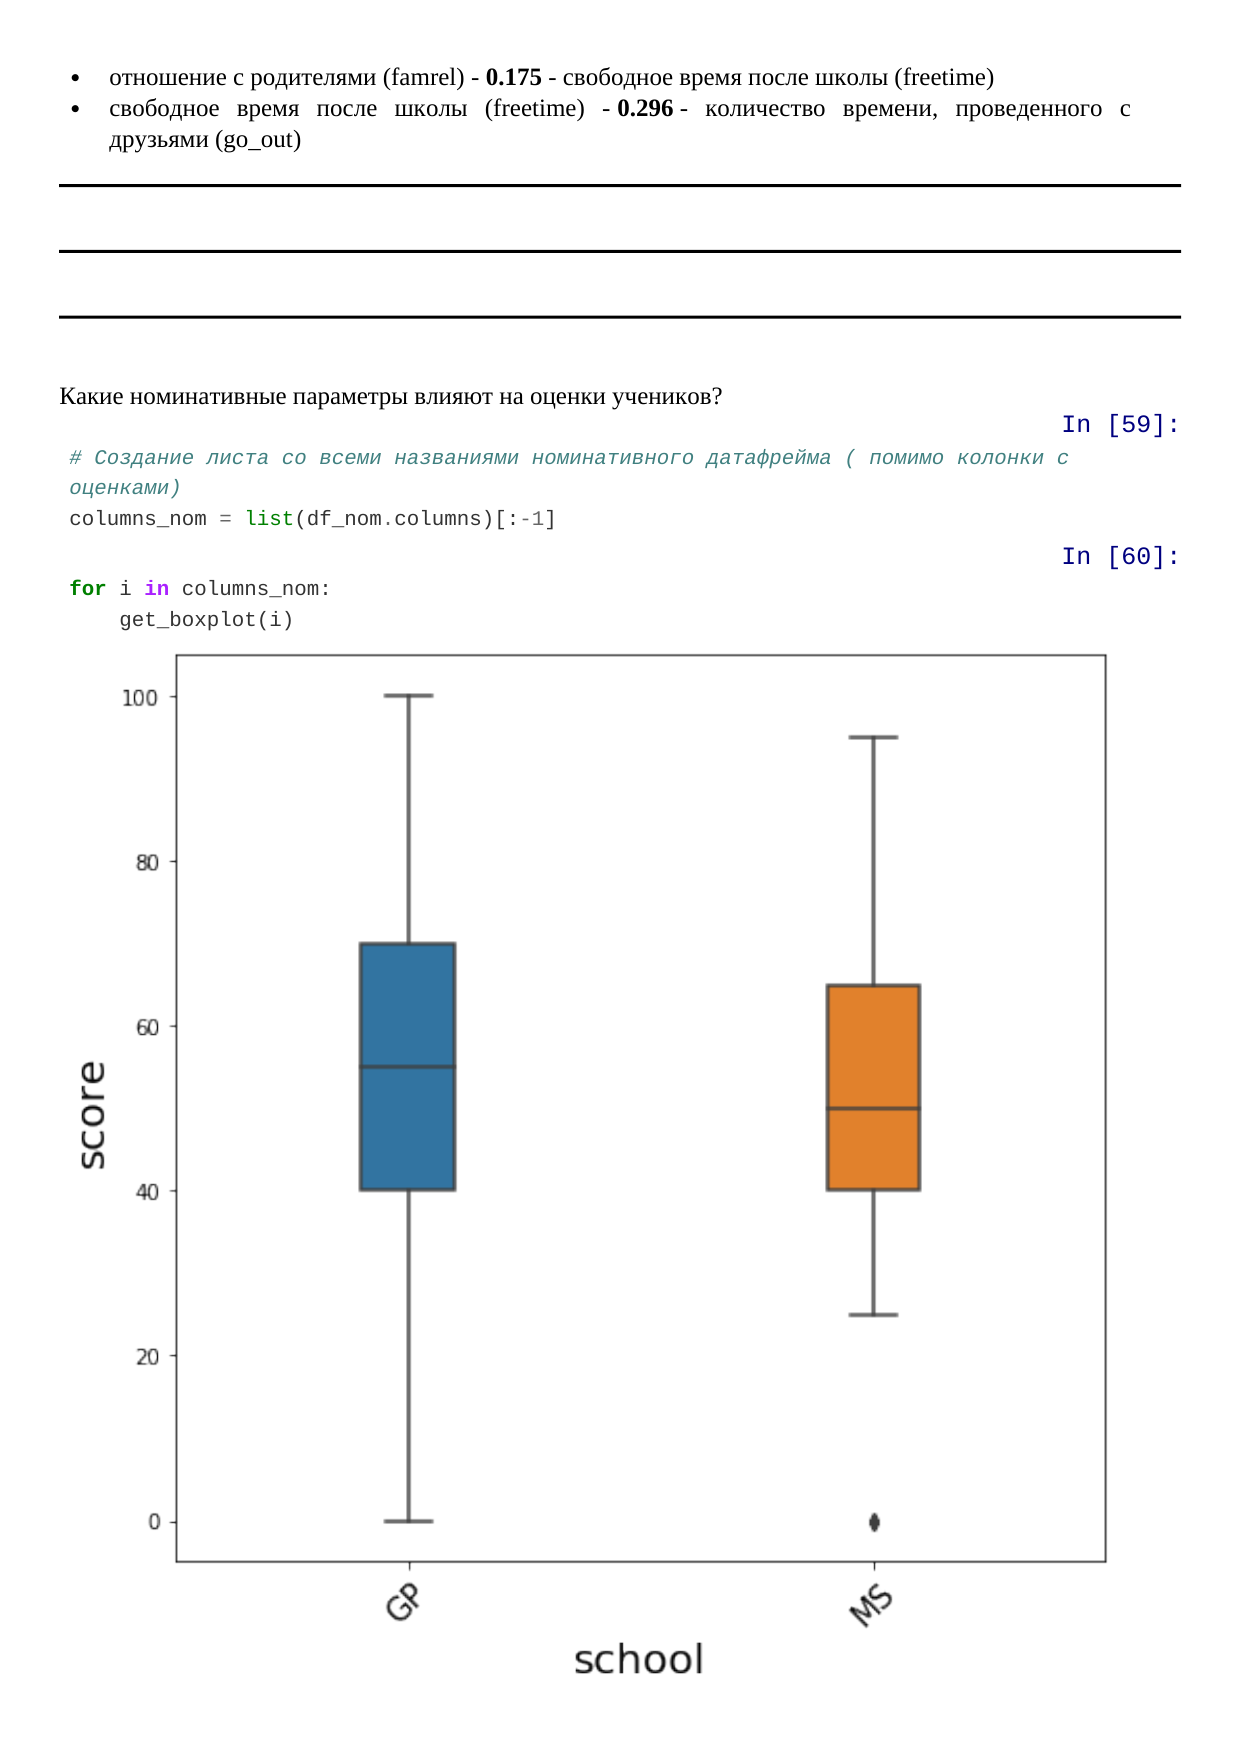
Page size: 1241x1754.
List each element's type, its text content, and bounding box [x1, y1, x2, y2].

text for i in columns_nom: [69, 572, 1171, 602]
text In [60]: [59, 541, 1181, 572]
text columns_nom = list(df_nom.columns)[:-1] [69, 501, 1171, 531]
picture [59, 642, 1120, 1695]
list свободное время после школы (freetime) - 0.296 - количество времени, проведенного с друзьями (go_out) [72, 90, 1131, 153]
text get_boxplot(i) [69, 602, 1171, 632]
text # Создание листа со всеми названиями номинативного датафрейма ( помимо колонки с оценками) [69, 440, 1171, 501]
list отношение с родителями (famrel) - 0.175 - свободное время после школы (freetime) [72, 59, 1131, 90]
text Какие номинативные параметры влияют на оценки учеников? [59, 381, 1181, 410]
text In [59]: [59, 410, 1181, 440]
